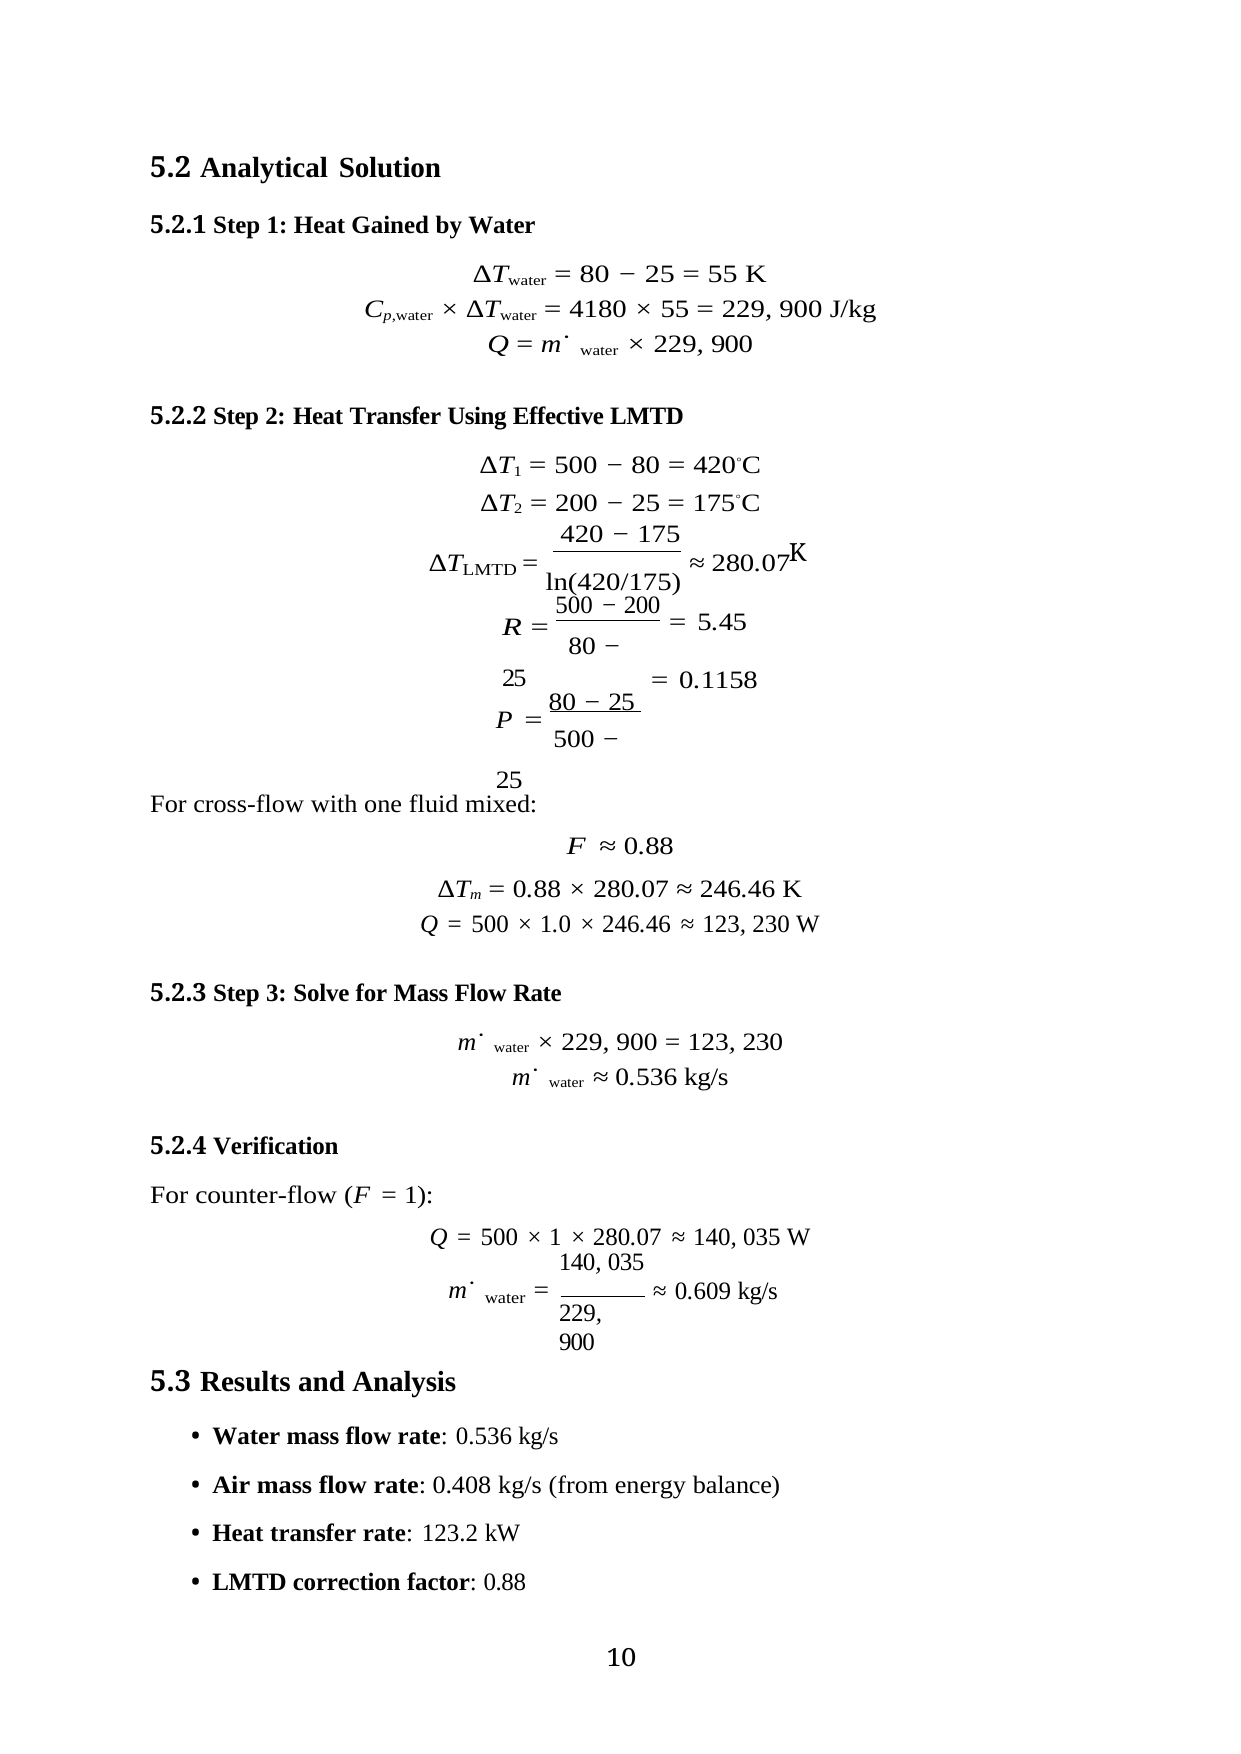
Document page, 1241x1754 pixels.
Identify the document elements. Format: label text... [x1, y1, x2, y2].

text For cross-flow with one fluid mixed: [150, 796, 1107, 816]
text F ≈ 0.88 [158, 831, 1082, 860]
text 229, 900 [559, 1298, 643, 1356]
text = 0.1158 [651, 665, 1107, 694]
text ∆TLMTD = ln(420/175) ≈ 280.07 [158, 548, 1061, 596]
text 140, 035 [148, 1259, 1055, 1273]
text 80 − 25 [148, 692, 635, 715]
text Q = 500 × 1 × 280.07 ≈ 140, 035 W [158, 1222, 1082, 1251]
text 500 − 200 [148, 596, 1068, 618]
text = 5.45 [668, 618, 1107, 633]
text ∆Twater = 80 − 25 = 55 K [158, 259, 1082, 288]
text R = 80 − 25 [502, 618, 647, 692]
text m˙ water = [148, 1276, 550, 1309]
list Air mass flow rate: 0.408 kg/s (from energy balance) [191, 1466, 1107, 1500]
text ∆T2 = 200 − 25 = 175◦C 420 − 175 [469, 486, 771, 548]
text m˙ water × 229, 900 = 123, 230 [158, 1027, 1082, 1056]
text P = 500 − 25 [496, 715, 647, 796]
subtitle Analytical Solution [150, 146, 1107, 186]
subtitle Step 3: Solve for Mass Flow Rate [150, 975, 1107, 1009]
text ≈ 0.609 kg/s [652, 1276, 1107, 1305]
subtitle Step 2: Heat Transfer Using Effective LMTD [150, 398, 1107, 432]
subtitle Results and Analysis [150, 1360, 550, 1400]
subtitle Verification [150, 1128, 1107, 1162]
text For counter-flow (F = 1): [150, 1180, 1107, 1209]
list Heat transfer rate: 123.2 kW [191, 1515, 1107, 1549]
subtitle Step 1: Heat Gained by Water [150, 207, 1107, 241]
text Q = m˙ water × 229, 900 [158, 329, 1082, 358]
text ∆Tm = 0.88 × 280.07 ≈ 246.46 K [158, 874, 1082, 903]
list Water mass flow rate: 0.536 kg/s [191, 1417, 1107, 1451]
text Q = 500 × 1.0 × 246.46 ≈ 123, 230 W [158, 909, 1082, 938]
text Cp,water × ∆Twater = 4180 × 55 = 229, 900 J/kg [148, 294, 1093, 323]
list LMTD correction factor: 0.88 [191, 1564, 1107, 1598]
text m˙ water ≈ 0.536 kg/s [148, 1062, 1093, 1091]
text ∆T1 = 500 − 80 = 420◦C [158, 451, 1082, 479]
